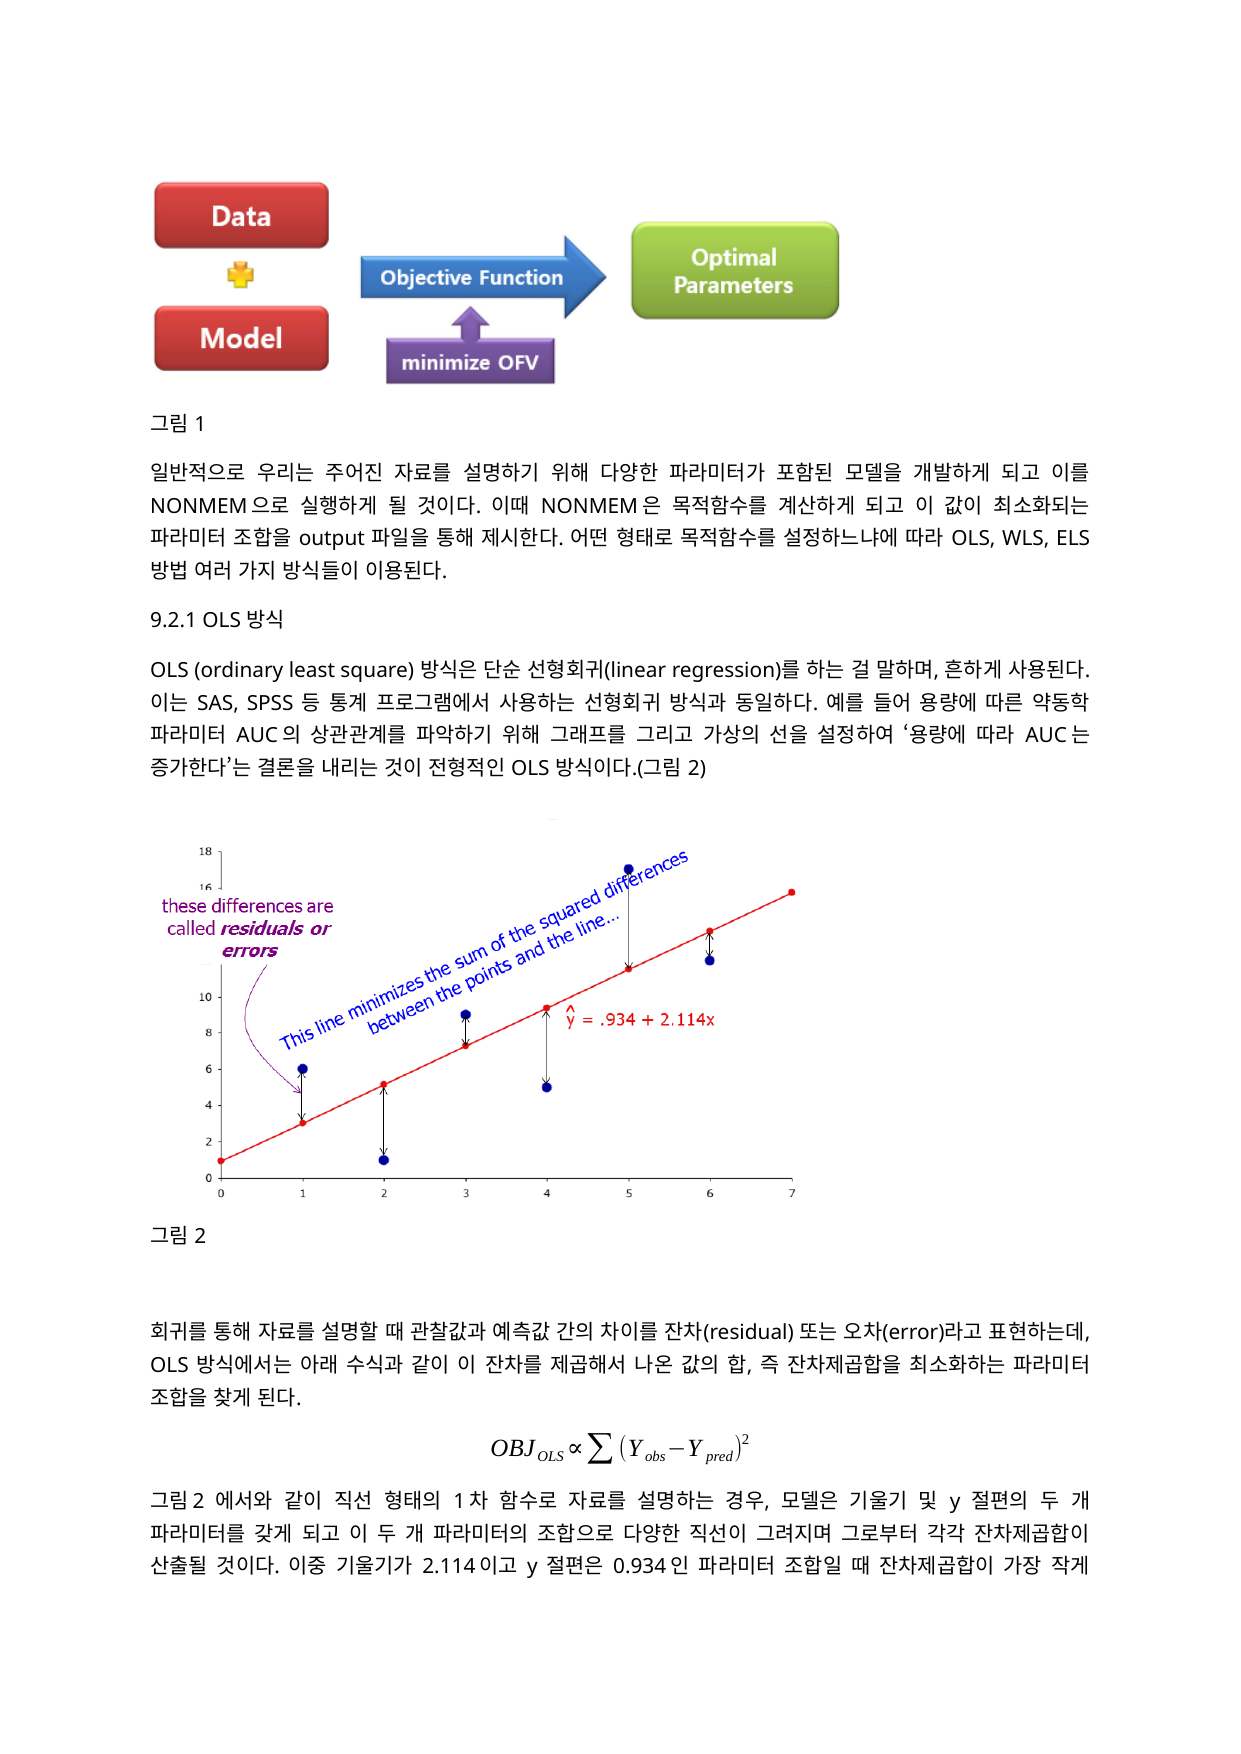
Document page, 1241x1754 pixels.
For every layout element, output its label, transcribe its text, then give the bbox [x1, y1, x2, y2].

picture [150, 800, 799, 1200]
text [150, 1484, 1090, 1580]
text 9.2.1 OLS 방식 [150, 604, 1090, 634]
text 그림 1 [150, 407, 1090, 437]
text OLS (ordinary least square) 방식은 단순 선형회귀(linear regression)를 하는 걸 말하며, 흔하게 사용된다. 이는 SAS, SPSS 등 통계 프로그램에서 사용하는 선형회귀 방식과 동일하다. 예를 들어 용량에 따른 약동학 파라미터 AUC의 상관관계를 파악하기 위해 그래프를 그리고 가상의 선을 설정하여 ‘용량에 따라 AUC는 증가한다’는 결론을 내리는 것이 전형적인 OLS 방식이다.(그림 2) [150, 653, 1090, 782]
picture [150, 177, 844, 389]
text 일반적으로 우리는 주어진 자료를 설명하기 위해 다양한 파라미터가 포함된 모델을 개발하게 되고 이를 NONMEM으로 실행하게 될 것이다. 이때 NONMEM은 목적함수를 계산하게 되고 이 값이 최소화되는 파라미터 조합을 output 파일을 통해 제시한다. 어떤 형태로 목적함수를 설정하느냐에 따라 OLS, WLS, ELS 방법 여러 가지 방식들이 이용된다. [150, 456, 1090, 585]
text 회귀를 통해 자료를 설명할 때 관찰값과 예측값 간의 차이를 잔차(residual) 또는 오차(error)라고 표현하는데, OLS 방식에서는 아래 수식과 같이 이 잔차를 제곱해서 나온 값의 합, 즉 잔차제곱합을 최소화하는 파라미터 조합을 찾게 된다. [150, 1316, 1090, 1411]
text 그림 2 [150, 1219, 1090, 1249]
